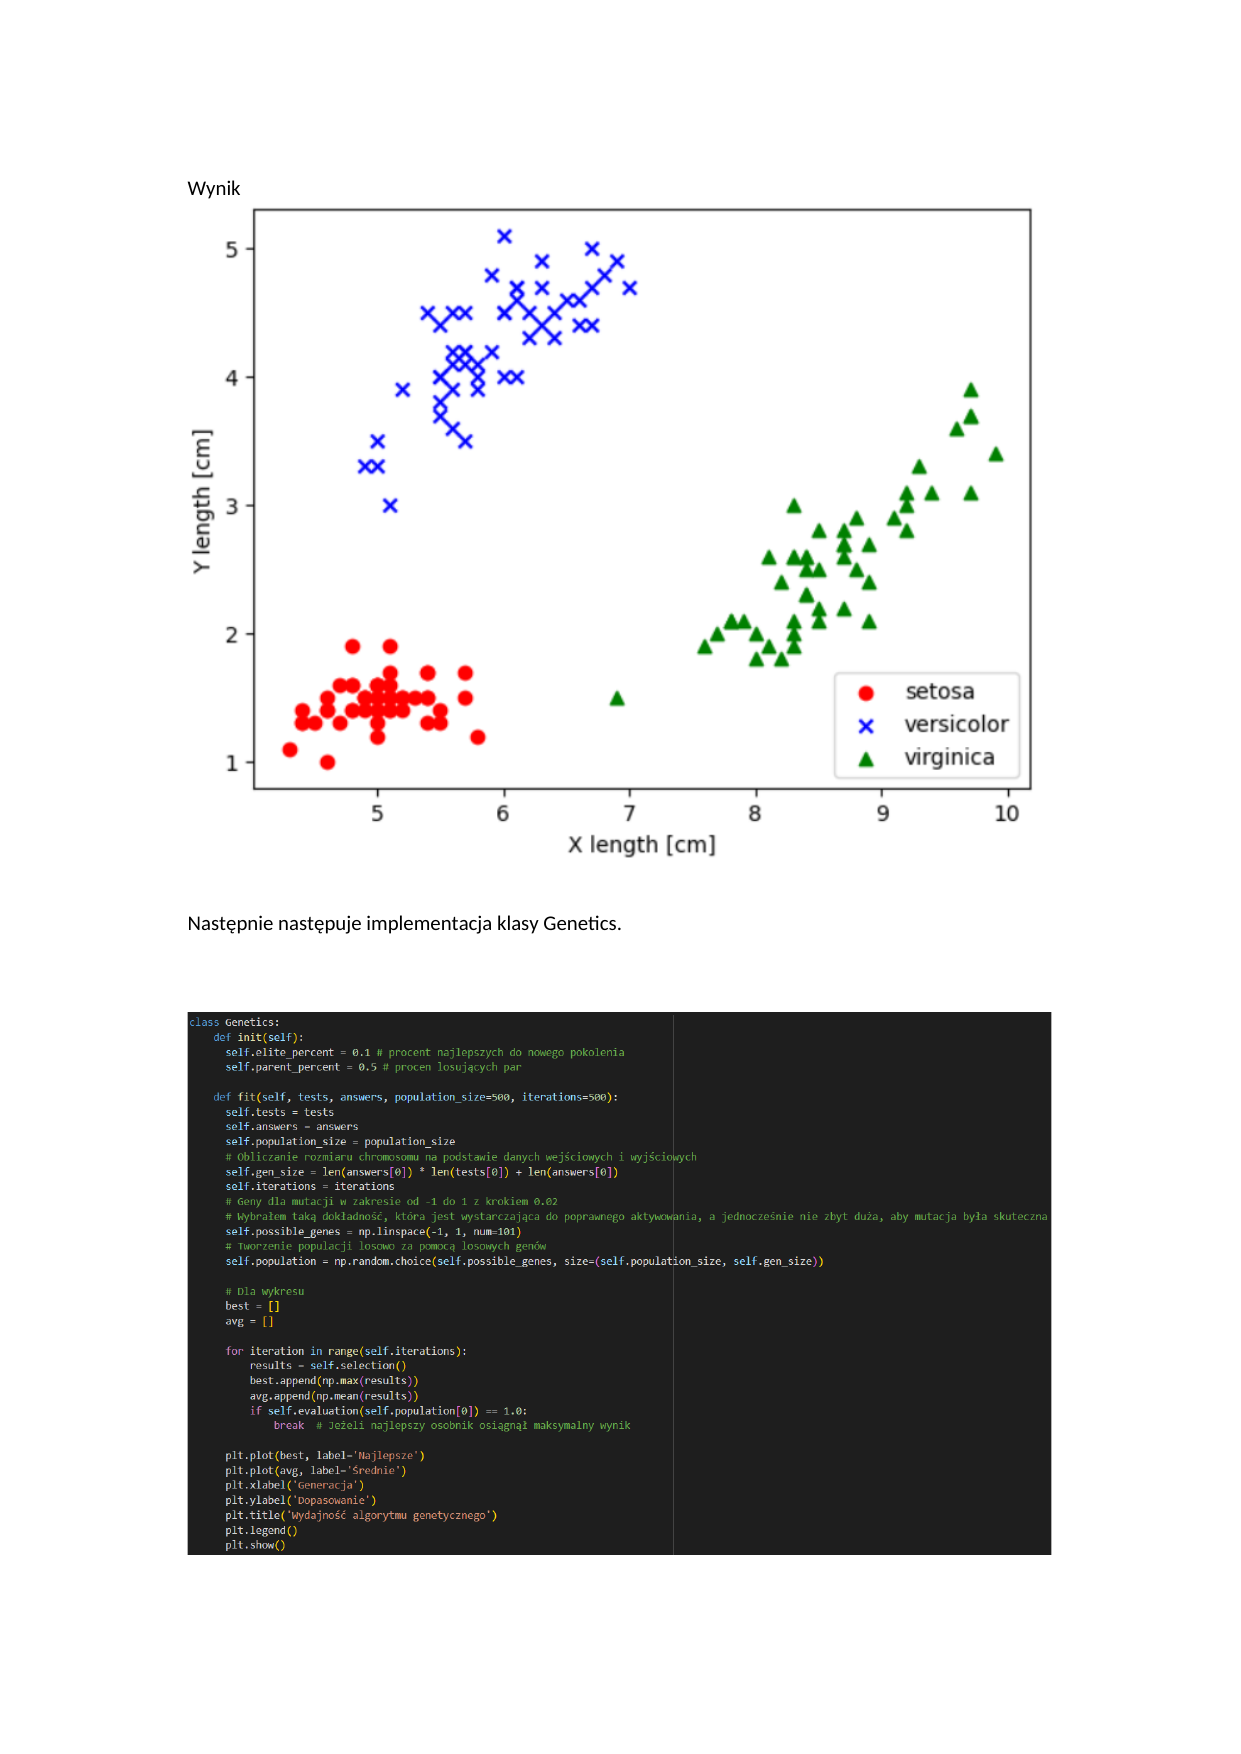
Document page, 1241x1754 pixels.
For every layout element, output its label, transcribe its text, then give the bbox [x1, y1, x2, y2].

text Następnie następuje implementacja klasy Genetics. [187, 910, 1053, 936]
text Wynik [187, 175, 1053, 201]
picture [187, 200, 1043, 860]
picture [187, 1012, 1052, 1555]
